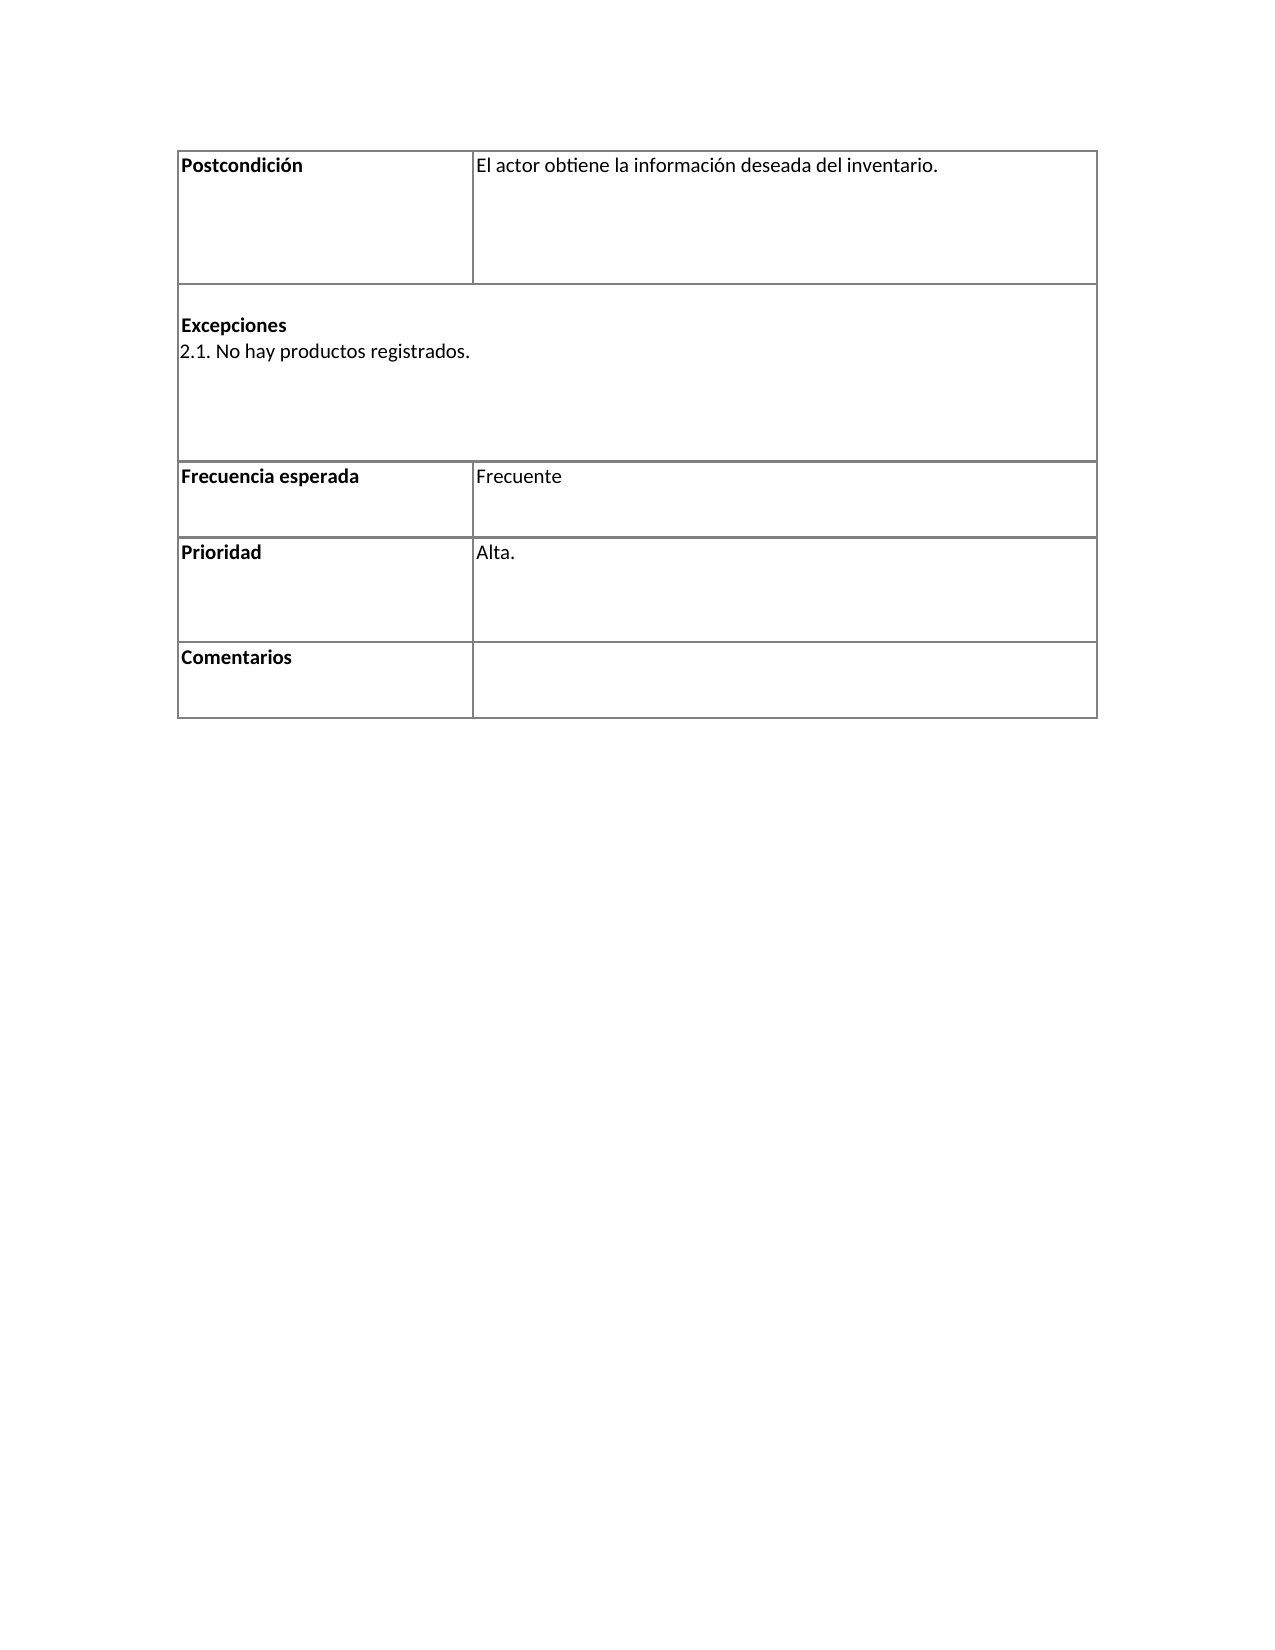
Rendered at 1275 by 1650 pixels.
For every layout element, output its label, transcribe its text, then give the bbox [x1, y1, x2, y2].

table_cell Comentarios [179, 643, 472, 717]
table_cell Prioridad [179, 539, 472, 641]
table_cell [474, 643, 1096, 717]
table_cell Frecuente [474, 463, 1096, 536]
table_cell Excepciones 2.1. No hay productos registrados. [179, 285, 1096, 460]
table_cell Frecuencia esperada [179, 463, 472, 536]
table_header El actor obtiene la información deseada del inventario. [474, 152, 1096, 283]
table_header Postcondición [179, 152, 472, 283]
table_cell Alta. [474, 539, 1096, 641]
